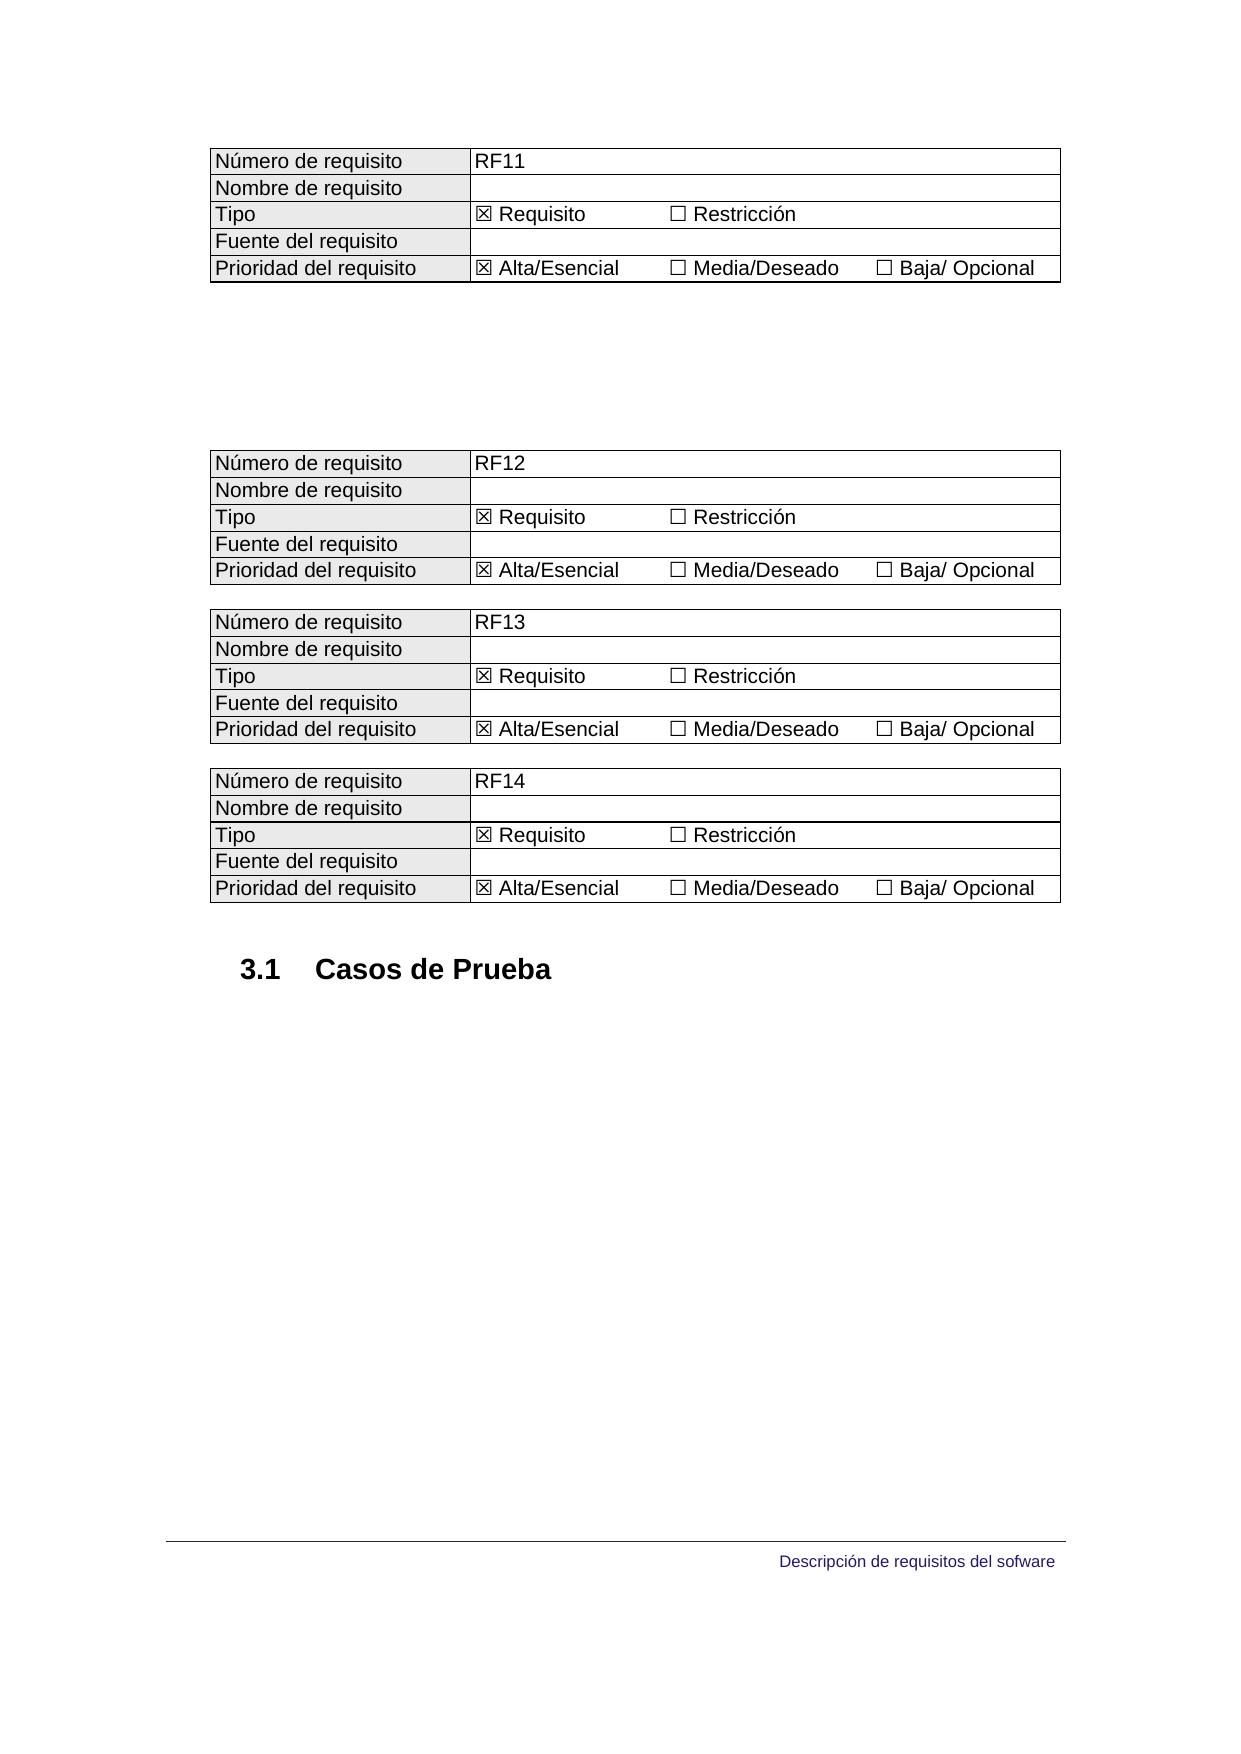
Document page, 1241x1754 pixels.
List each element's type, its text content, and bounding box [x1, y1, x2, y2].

table_cell Tipo [211, 823, 470, 848]
table_header RF11 [471, 149, 1060, 174]
table_header RF13 [471, 610, 1060, 636]
table_cell ☐ Restricción [658, 505, 1060, 531]
table_cell Prioridad del requisito [211, 876, 470, 902]
table_cell Nombre de requisito [211, 478, 470, 504]
table_header Número de requisito [211, 769, 470, 795]
table_cell [471, 690, 1060, 716]
table_cell ☐ Baja/ Opcional [864, 876, 1060, 902]
table_cell [471, 796, 1060, 821]
table_cell Fuente del requisito [211, 532, 470, 557]
table_cell Prioridad del requisito [211, 256, 470, 281]
table_header Número de requisito [211, 610, 470, 636]
table_cell ☒ Alta/Esencial [471, 876, 657, 902]
table_cell ☒ Requisito [471, 664, 657, 689]
table_cell ☒ Requisito [471, 505, 657, 531]
table_cell ☒ Alta/Esencial [471, 717, 657, 743]
table_cell ☐ Restricción [658, 202, 1060, 228]
table_cell Fuente del requisito [211, 690, 470, 716]
table_cell Prioridad del requisito [211, 717, 470, 743]
table_cell Nombre de requisito [211, 637, 470, 663]
table_cell Tipo [211, 202, 470, 228]
table_cell Fuente del requisito [211, 229, 470, 255]
table_cell ☐ Media/Deseado [658, 717, 864, 743]
table_cell Nombre de requisito [211, 175, 470, 201]
table_header RF14 [471, 769, 1060, 795]
table_cell Tipo [211, 664, 470, 689]
table_header Número de requisito [211, 451, 470, 477]
table_cell ☒ Alta/Esencial [471, 256, 657, 281]
table_cell ☒ Requisito [471, 202, 657, 228]
table_cell Fuente del requisito [211, 849, 470, 875]
table_cell [471, 637, 1060, 663]
table_cell ☐ Restricción [658, 823, 1060, 848]
table_cell ☐ Media/Deseado [658, 558, 864, 584]
table_cell [471, 532, 1060, 557]
table_cell [471, 229, 1060, 255]
table_cell ☐ Restricción [658, 664, 1060, 689]
table_cell ☐ Baja/ Opcional [864, 558, 1060, 584]
table_cell ☒ Requisito [471, 823, 657, 848]
table_cell [471, 849, 1060, 875]
table_header Número de requisito [211, 149, 470, 174]
table_cell ☒ Alta/Esencial [471, 558, 657, 584]
table_cell [471, 478, 1060, 504]
table_cell Prioridad del requisito [211, 558, 470, 584]
table_header RF12 [471, 451, 1060, 477]
table_cell ☐ Baja/ Opcional [864, 256, 1060, 281]
table_cell ☐ Media/Deseado [658, 876, 864, 902]
table_cell Nombre de requisito [211, 796, 470, 821]
table_cell Tipo [211, 505, 470, 531]
table_cell ☐ Media/Deseado [658, 256, 864, 281]
table_cell ☐ Baja/ Opcional [864, 717, 1060, 743]
subtitle Casos de Prueba [240, 952, 1063, 985]
table_cell [471, 175, 1060, 201]
